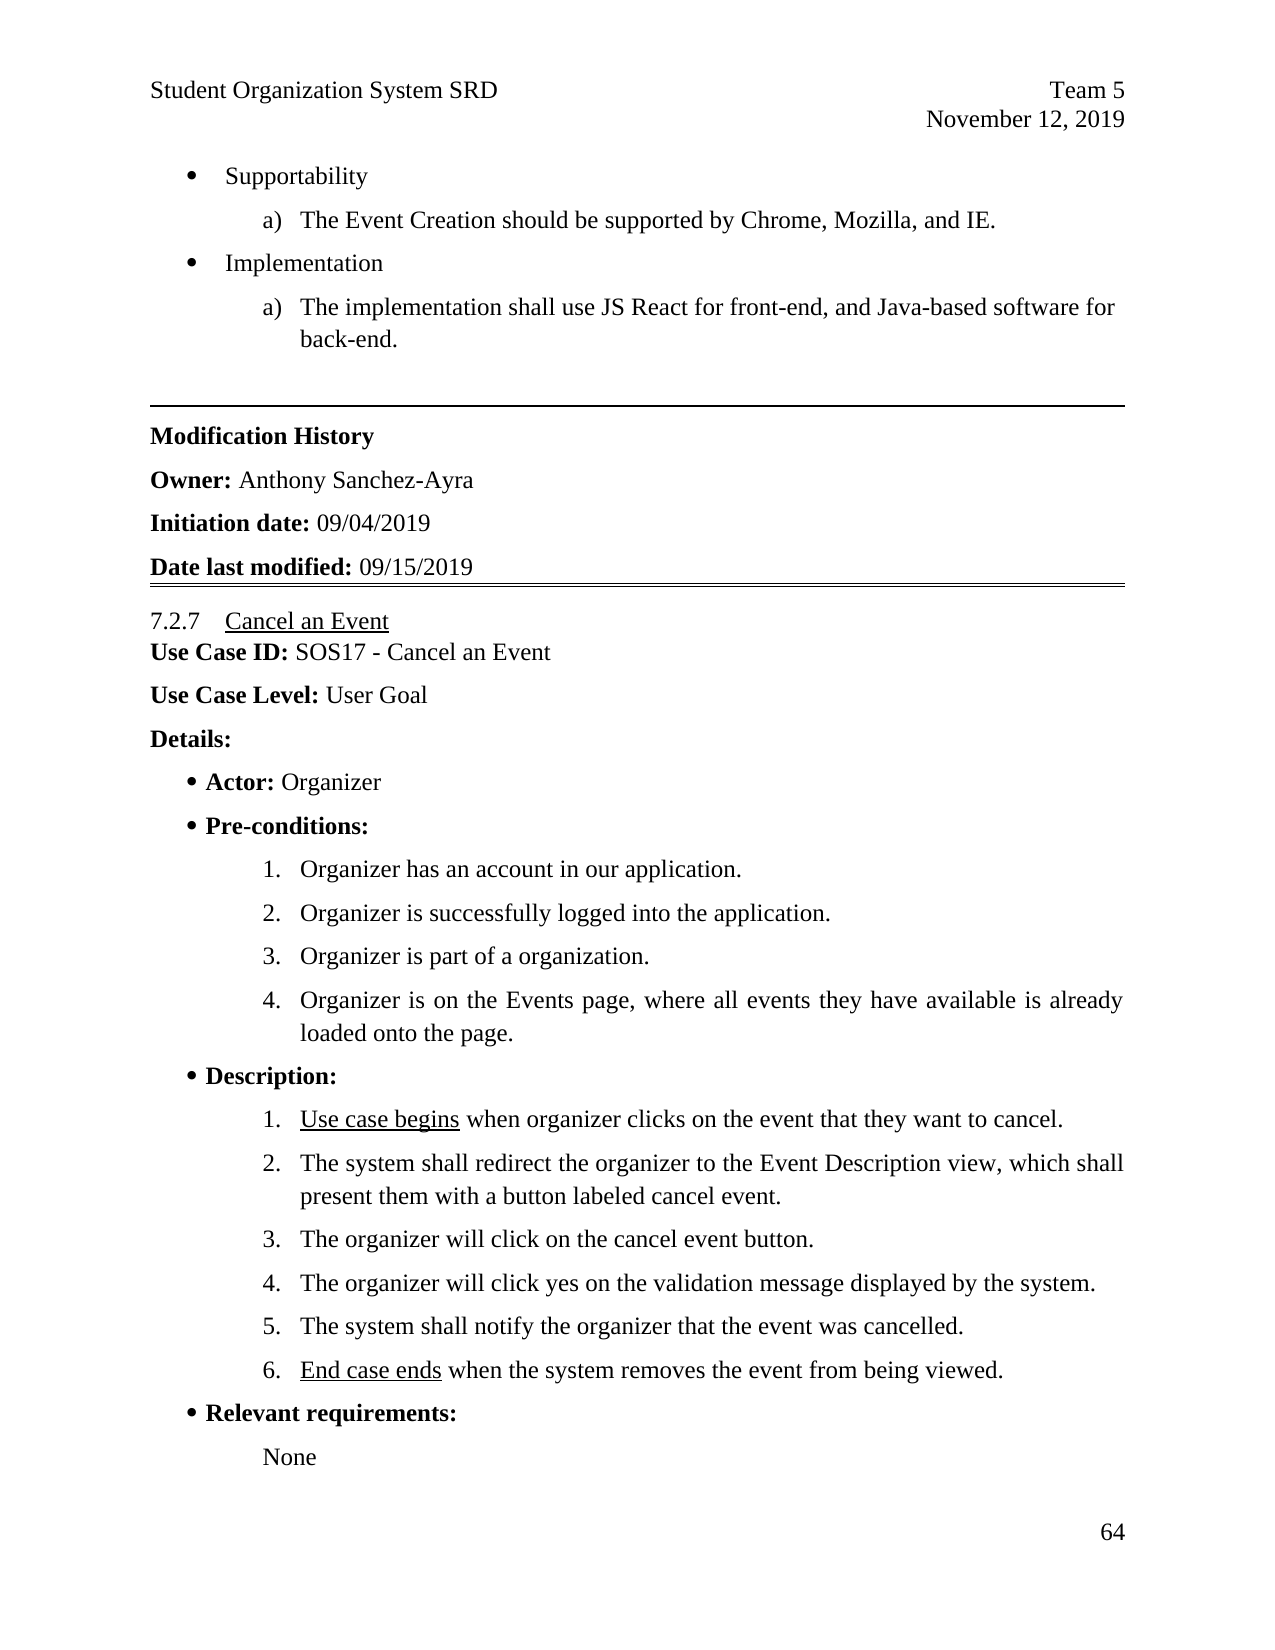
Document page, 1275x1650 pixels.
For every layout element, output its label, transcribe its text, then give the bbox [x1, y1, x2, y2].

list The organizer will click yes on the validation message displayed by the system. [262, 1268, 1125, 1297]
list The Event Creation should be supported by Chrome, Mozilla, and IE. [262, 205, 1125, 233]
list The implementation shall use JS React for front-end, and Java-based software for back-end. [262, 292, 1125, 353]
subtitle Cancel an Event [150, 606, 1125, 635]
list Actor: Organizer [187, 767, 1125, 796]
list Implementation [187, 248, 1125, 277]
text Owner: Anthony Sanchez-Ayra [150, 465, 1125, 493]
text Use Case Level: User Goal [150, 681, 1125, 709]
list Organizer has an account in our application. [262, 854, 1125, 883]
list Use case begins when organizer clicks on the event that they want to cancel. [262, 1104, 1125, 1133]
list Organizer is on the Events page, where all events they have available is already loaded onto the page. [262, 985, 1125, 1046]
list Supportability [187, 161, 1125, 190]
list End case ends when the system removes the event from being viewed. [262, 1355, 1125, 1383]
list Pre-conditions: [187, 811, 1125, 840]
text Initiation date: 09/04/2019 [150, 508, 1125, 537]
list Organizer is part of a organization. [262, 941, 1125, 970]
text Use Case ID: SOS17 - Cancel an Event [150, 637, 1125, 666]
list Description: [187, 1061, 1125, 1090]
list The organizer will click on the cancel event button. [262, 1224, 1125, 1253]
text Date last modified: 09/15/2019 [150, 552, 1125, 583]
text Details: [150, 724, 1125, 753]
list Organizer is successfully logged into the application. [262, 898, 1125, 927]
list Relevant requirements: [187, 1398, 1125, 1427]
text None [225, 1442, 1125, 1470]
text Modification History [150, 421, 1125, 450]
list The system shall redirect the organizer to the Event Description view, which shall present them with a button labeled cancel event. [262, 1148, 1125, 1210]
list The system shall notify the organizer that the event was cancelled. [262, 1311, 1125, 1340]
